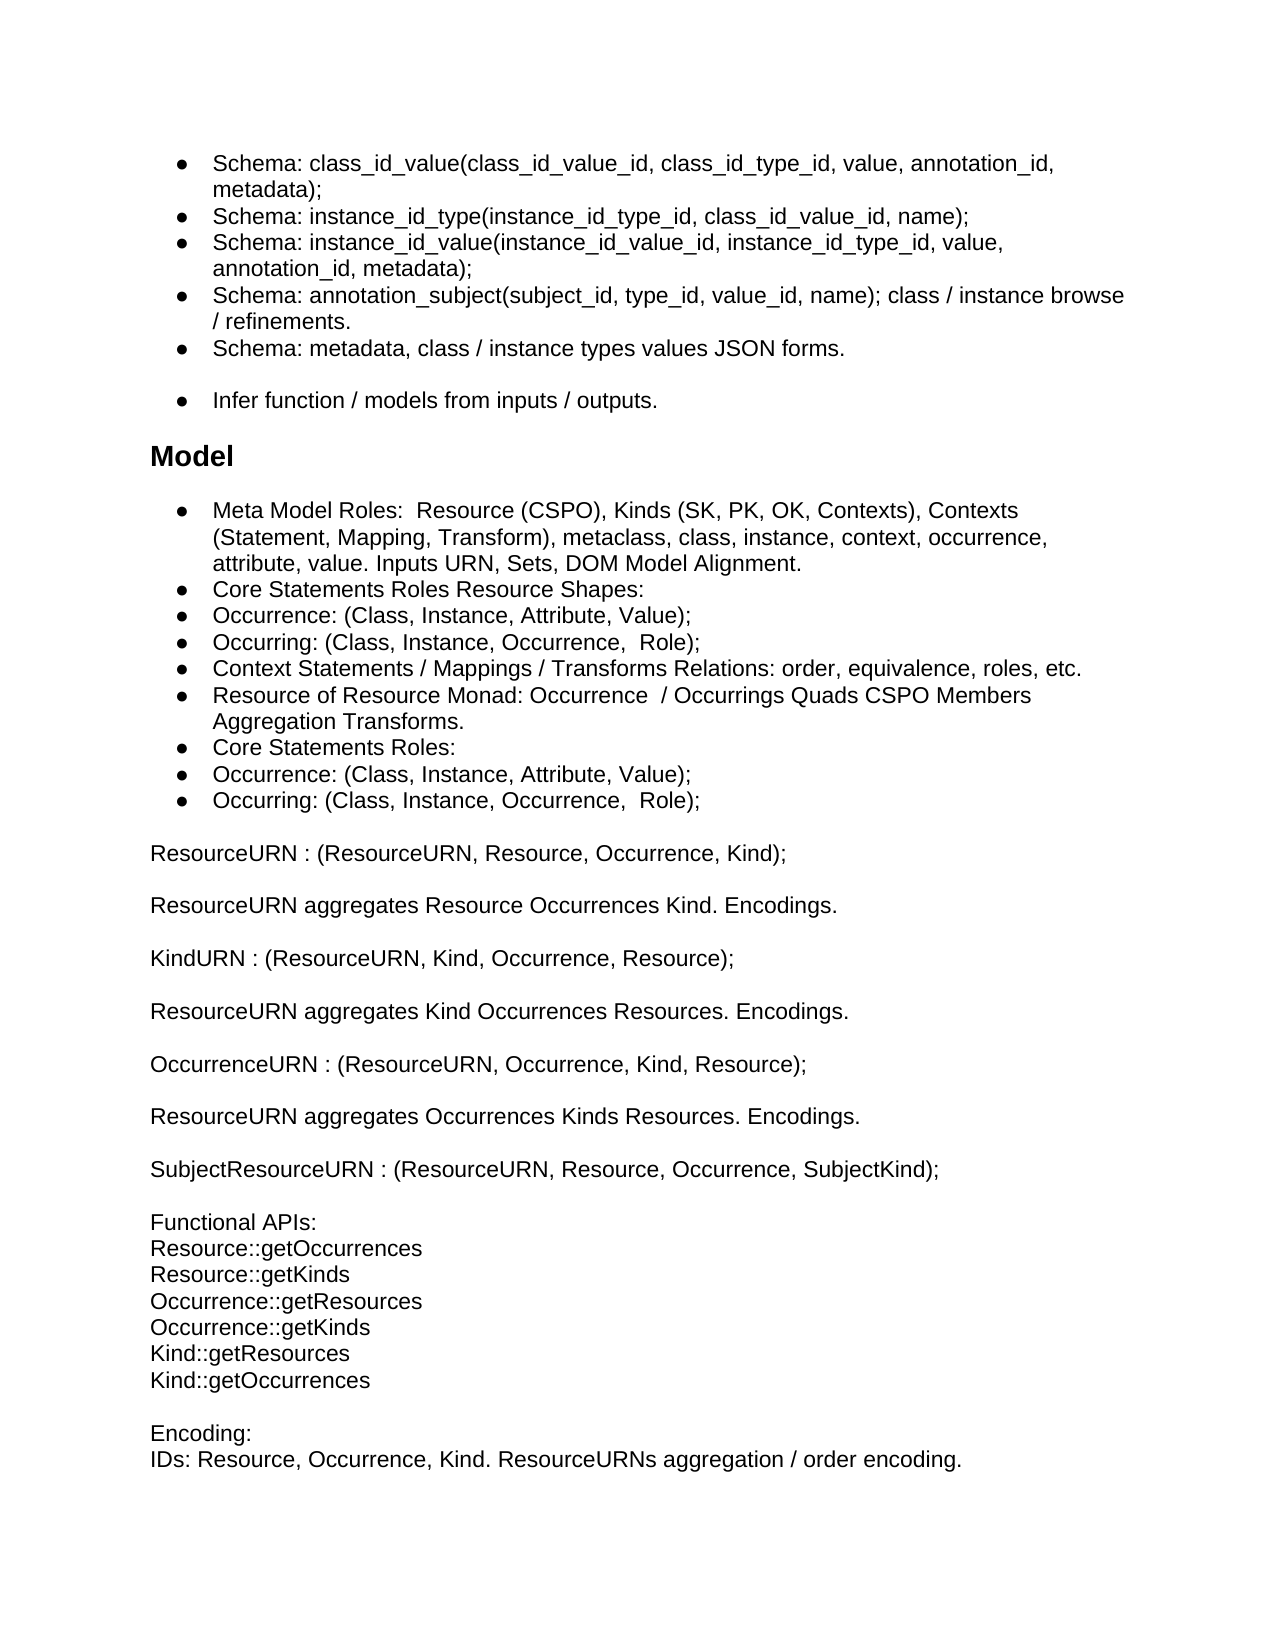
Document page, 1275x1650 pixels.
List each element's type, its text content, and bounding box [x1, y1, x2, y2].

list Resource of Resource Monad: Occurrence / Occurrings Quads CSPO Members Aggregation Transforms. [175, 682, 1125, 734]
list Occurrence: (Class, Instance, Attribute, Value); [175, 761, 1125, 787]
text ResourceURN aggregates Resource Occurrences Kind. Encodings. [150, 892, 1125, 919]
text Occurrence::getResources [150, 1288, 1125, 1314]
text ResourceURN aggregates Kind Occurrences Resources. Encodings. [150, 998, 1125, 1024]
text SubjectResourceURN : (ResourceURN, Resource, Occurrence, SubjectKind); [150, 1156, 1125, 1182]
list Core Statements Roles: [175, 734, 1125, 761]
list Occurring: (Class, Instance, Occurrence, Role); [175, 787, 1125, 813]
text Kind::getResources [150, 1340, 1125, 1367]
list Infer function / models from inputs / outputs. [175, 387, 1125, 413]
text IDs: Resource, Occurrence, Kind. ResourceURNs aggregation / order encoding. [150, 1446, 1125, 1472]
list Occurring: (Class, Instance, Occurrence, Role); [175, 629, 1125, 655]
list Core Statements Roles Resource Shapes: [175, 576, 1125, 602]
text Occurrence::getKinds [150, 1314, 1125, 1340]
text Resource::getOccurrences [150, 1235, 1125, 1261]
list Schema: class_id_value(class_id_value_id, class_id_type_id, value, annotation_id, metadata); [175, 150, 1125, 203]
text Kind::getOccurrences [150, 1367, 1125, 1393]
text ResourceURN : (ResourceURN, Resource, Occurrence, Kind); [150, 840, 1125, 866]
list Meta Model Roles: Resource (CSPO), Kinds (SK, PK, OK, Contexts), Contexts (Statement, Mapping, Transform), metaclass, class, instance, context, occurrence, attribute, value. Inputs URN, Sets, DOM Model Alignment. [175, 497, 1125, 576]
text KindURN : (ResourceURN, Kind, Occurrence, Resource); [150, 945, 1125, 971]
list Context Statements / Mappings / Transforms Relations: order, equivalence, roles, etc. [175, 655, 1125, 682]
list Schema: annotation_subject(subject_id, type_id, value_id, name); class / instance browse / refinements. [175, 282, 1125, 334]
list Schema: instance_id_type(instance_id_type_id, class_id_value_id, name); [175, 203, 1125, 229]
list Schema: instance_id_value(instance_id_value_id, instance_id_type_id, value, annotation_id, metadata); [175, 229, 1125, 282]
text Functional APIs: [150, 1209, 1125, 1235]
list Schema: metadata, class / instance types values JSON forms. [175, 334, 1125, 361]
subtitle Model [150, 438, 1125, 472]
text OccurrenceURN : (ResourceURN, Occurrence, Kind, Resource); [150, 1051, 1125, 1077]
text Resource::getKinds [150, 1261, 1125, 1288]
text Encoding: [150, 1419, 1125, 1446]
list Occurrence: (Class, Instance, Attribute, Value); [175, 602, 1125, 629]
text ResourceURN aggregates Occurrences Kinds Resources. Encodings. [150, 1103, 1125, 1129]
